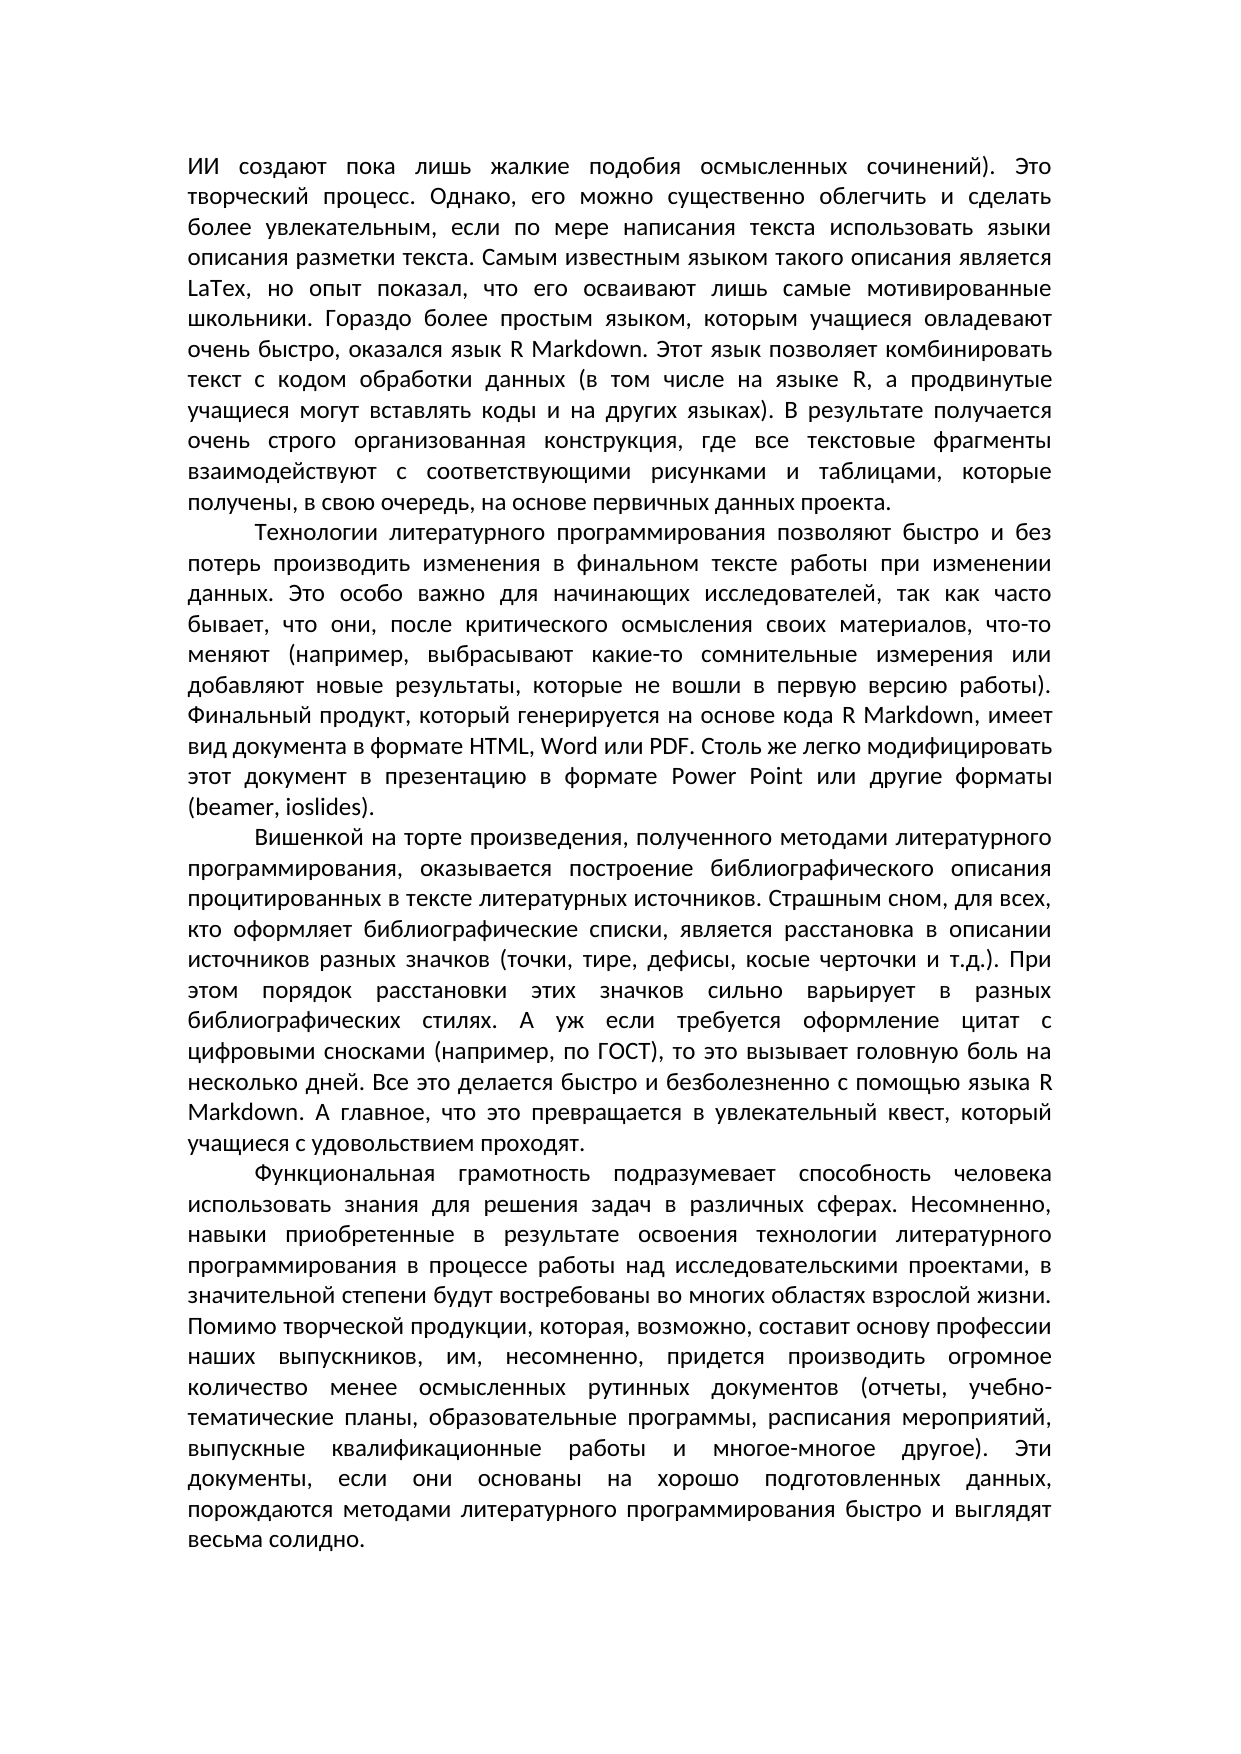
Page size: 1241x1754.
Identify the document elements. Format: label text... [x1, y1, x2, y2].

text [187, 150, 1053, 516]
text Вишенкой на торте произведения, полученного методами литературного программирования, оказывается построение библиографического описания процитированных в тексте литературных источников. Страшным сном, для всех, кто оформляет библиографические списки, является расстановка в описании источников разных значков (точки, тире, дефисы, косые черточки и т.д.). При этом порядок расстановки этих значков сильно варьирует в разных библиографических стилях. А уж если требуется оформление цитат с цифровыми сносками (например, по ГОСТ), то это вызывает головную боль на несколько дней. Все это делается быстро и безболезненно с помощью языка R Markdown. А главное, что это превращается в увлекательный квест, который учащиеся с удовольствием проходят. [187, 821, 1053, 1157]
text Функциональная грамотность подразумевает способность человека использовать знания для решения задач в различных сферах. Несомненно, навыки приобретенные в результате освоения технологии литературного программирования в процессе работы над исследовательскими проектами, в значительной степени будут востребованы во многих областях взрослой жизни. Помимо творческой продукции, которая, возможно, составит основу профессии наших выпускников, им, несомненно, придется производить огромное количество менее осмысленных рутинных документов (отчеты, учебно-тематические планы, образовательные программы, расписания мероприятий, выпускные квалификационные работы и многое-многое другое). Эти документы, если они основаны на хорошо подготовленных данных, порождаются методами литературного программирования быстро и выглядят весьма солидно. [187, 1157, 1053, 1554]
text Технологии литературного программирования позволяют быстро и без потерь производить изменения в финальном тексте работы при изменении данных. Это особо важно для начинающих исследователей, так как часто бывает, что они, после критического осмысления своих материалов, что-то меняют (например, выбрасывают какие-то сомнительные измерения или добавляют новые результаты, которые не вошли в первую версию работы). Финальный продукт, который генерируется на основе кода R Markdown, имеет вид документа в формате HTML, Word или PDF. Столь же легко модифицировать этот документ в презентацию в формате Power Point или другие форматы (beamer, ioslides). [187, 516, 1053, 821]
